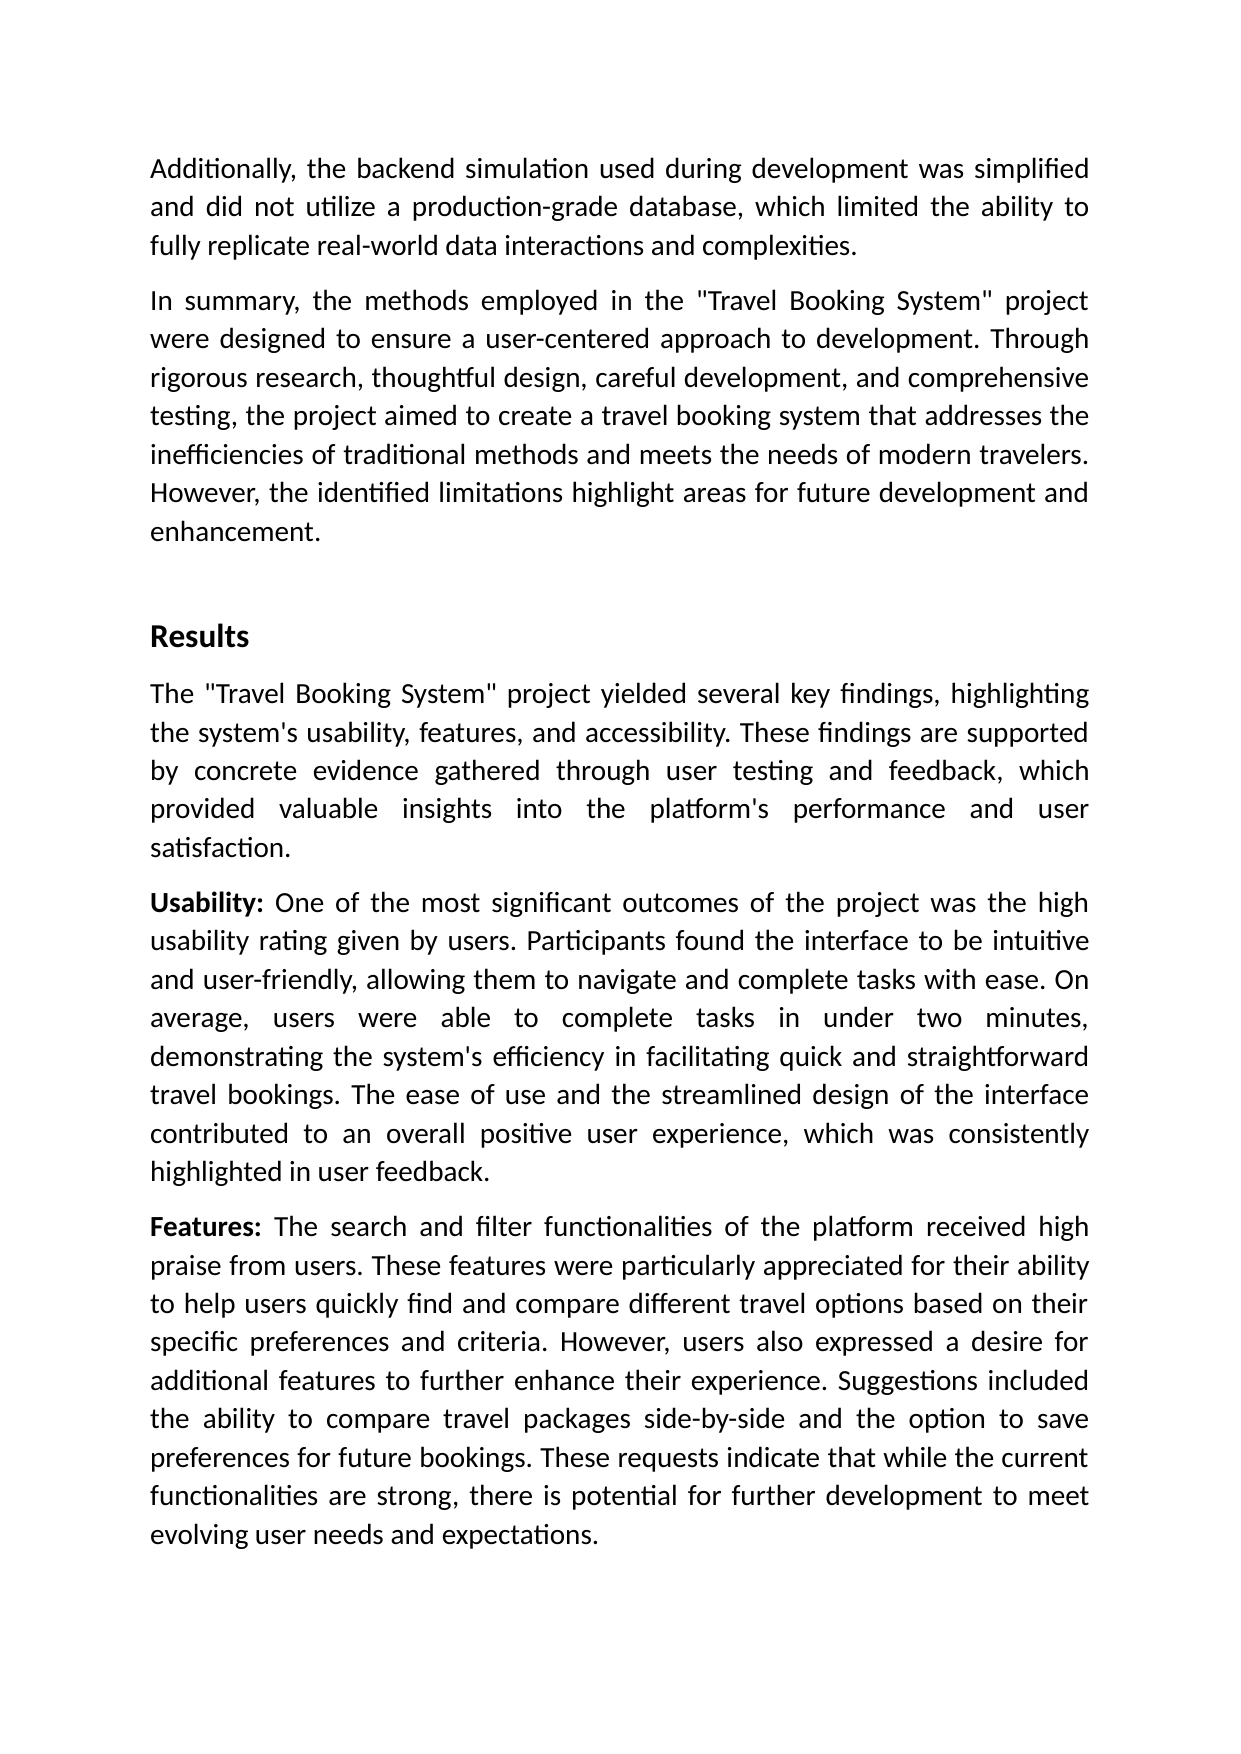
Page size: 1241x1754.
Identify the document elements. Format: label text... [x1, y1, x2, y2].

text Usability: One of the most significant outcomes of the project was the high usability rating given by users. Participants found the interface to be intuitive and user-friendly, allowing them to navigate and complete tasks with ease. On average, users were able to complete tasks in under two minutes, demonstrating the system's efficiency in facilitating quick and straightforward travel bookings. The ease of use and the streamlined design of the interface contributed to an overall positive user experience, which was consistently highlighted in user feedback. [150, 884, 1090, 1189]
text Results [150, 614, 1090, 655]
text In summary, the methods employed in the "Travel Booking System" project were designed to ensure a user-centered approach to development. Through rigorous research, thoughtful design, careful development, and comprehensive testing, the project aimed to create a travel booking system that addresses the inefficiencies of traditional methods and meets the needs of modern travelers. However, the identified limitations highlight areas for future development and enhancement. [150, 282, 1090, 548]
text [150, 150, 1090, 262]
text Features: The search and filter functionalities of the platform received high praise from users. These features were particularly appreciated for their ability to help users quickly find and compare different travel options based on their specific preferences and criteria. However, users also expressed a desire for additional features to further enhance their experience. Suggestions included the ability to compare travel packages side-by-side and the option to save preferences for future bookings. These requests indicate that while the current functionalities are strong, there is potential for further development to meet evolving user needs and expectations. [150, 1208, 1090, 1551]
text The "Travel Booking System" project yielded several key findings, highlighting the system's usability, features, and accessibility. These findings are supported by concrete evidence gathered through user testing and feedback, which provided valuable insights into the platform's performance and user satisfaction. [150, 675, 1090, 864]
